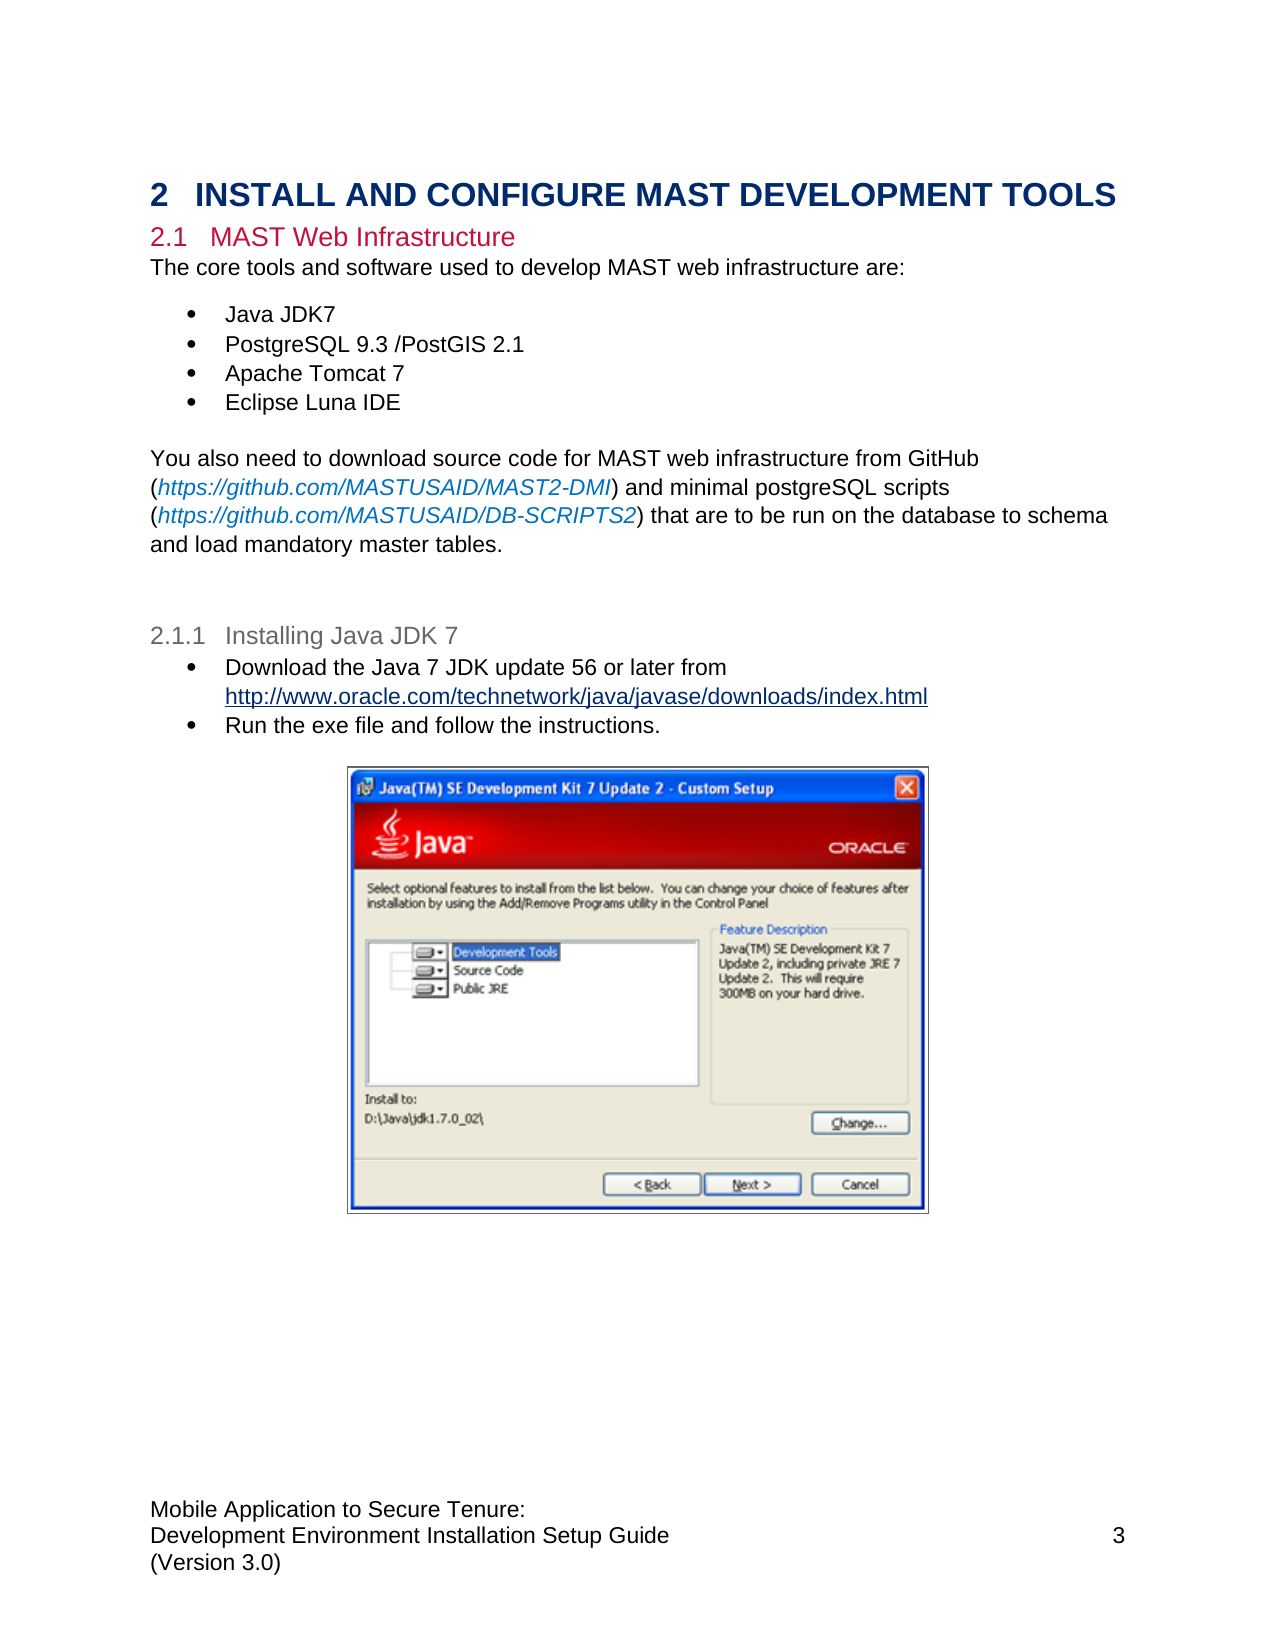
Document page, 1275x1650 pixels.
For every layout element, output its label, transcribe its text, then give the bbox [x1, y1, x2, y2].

list PostgreSQL 9.3 /PostGIS 2.1 [187, 329, 1125, 358]
subtitle INSTALL AND CONFIGURE MAST DEVELOPMENT TOOLS [150, 175, 1125, 213]
list Java JDK7 [187, 299, 1125, 329]
text The core tools and software used to develop MAST web infrastructure are: [150, 254, 1125, 281]
subtitle MAST Web Infrastructure [150, 221, 1125, 252]
picture [348, 768, 928, 1213]
list Download the Java 7 JDK update 56 or later from http://www.oracle.com/technetwork/java/javase/downloads/index.html [187, 652, 1125, 710]
list Eclipse Luna IDE [187, 387, 1125, 416]
text You also need to download source code for MAST web infrastructure from GitHub (https://github.com/MASTUSAID/MAST2-DMI) and minimal postgreSQL scripts (https://github.com/MASTUSAID/DB-SCRIPTS2) that are to be run on the database to schema and load mandatory master tables. [150, 445, 1125, 557]
list Apache Tomcat 7 [187, 358, 1125, 387]
subtitle Installing Java JDK 7 [150, 621, 1125, 649]
list Run the exe file and follow the instructions. [187, 710, 1125, 739]
